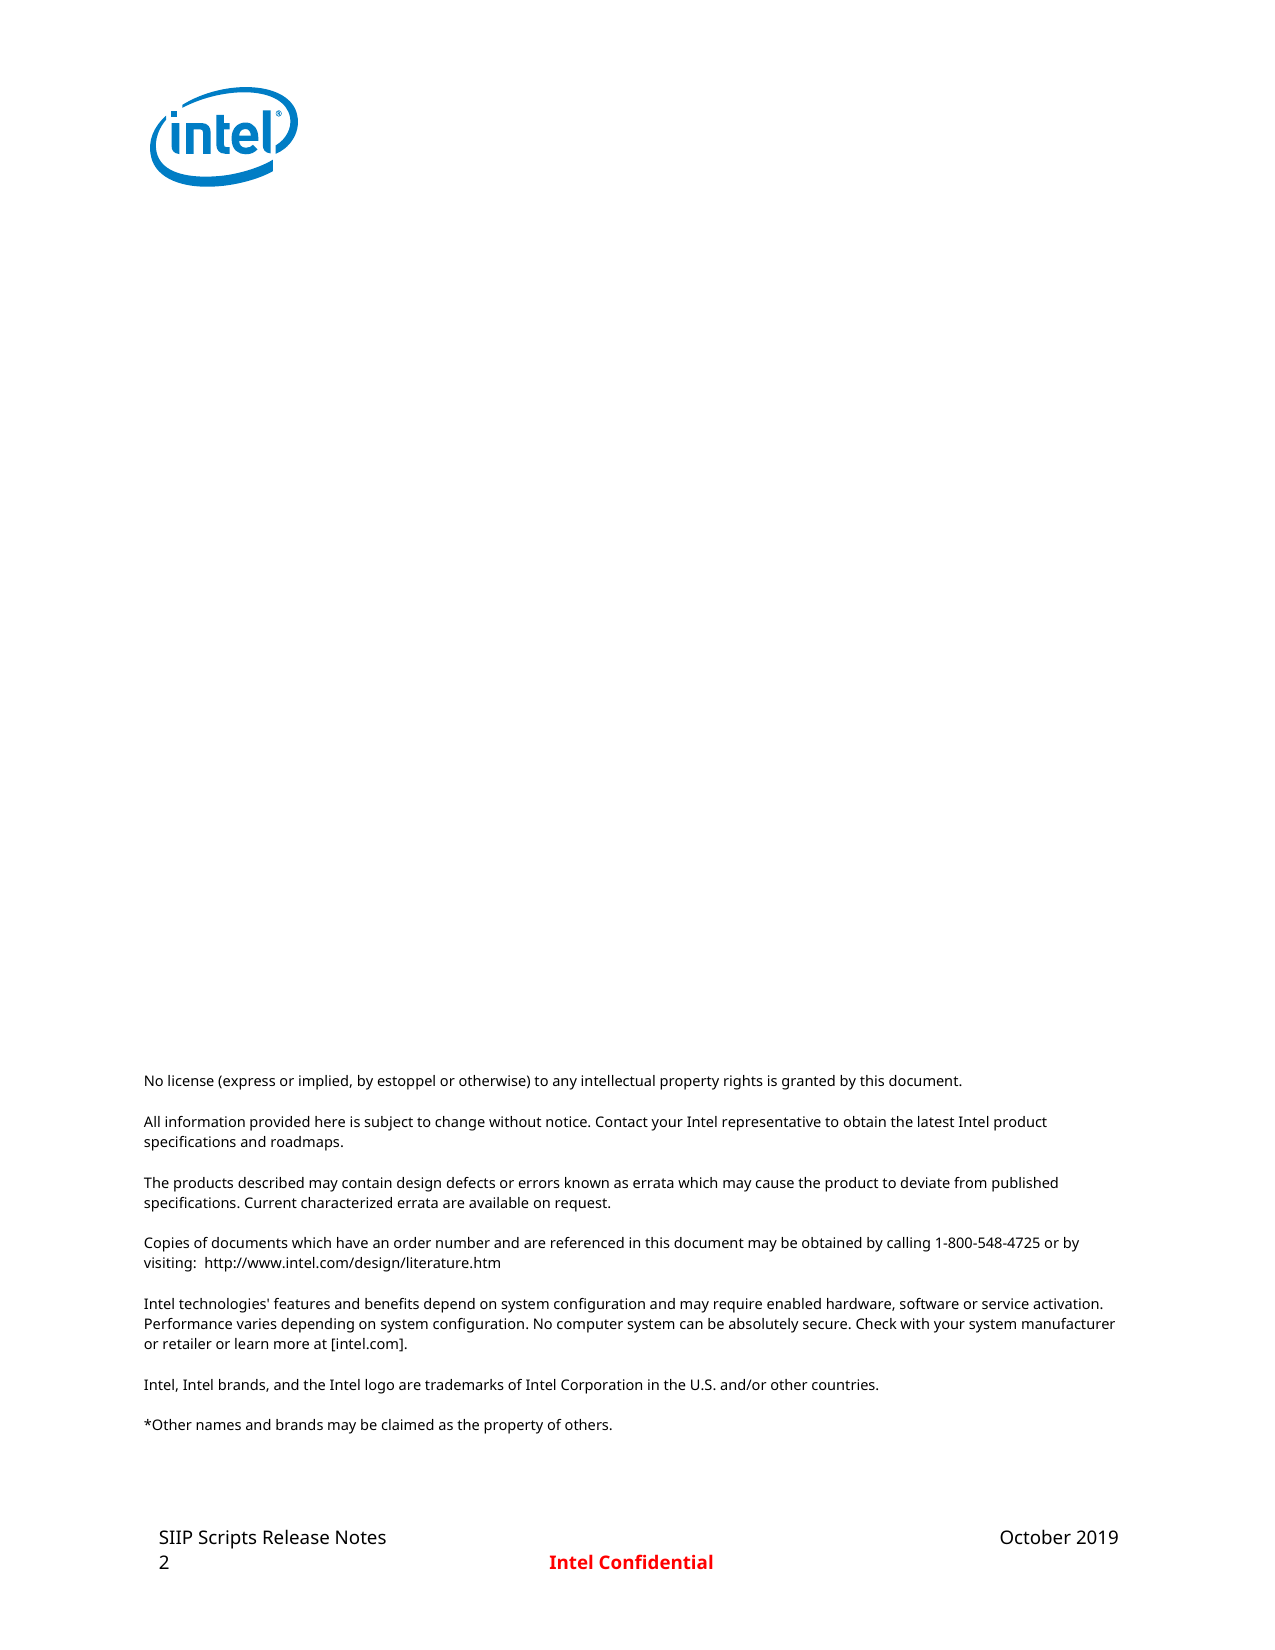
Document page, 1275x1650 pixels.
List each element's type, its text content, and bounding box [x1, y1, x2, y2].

text *Other names and brands may be claimed as the property of others. [144, 1415, 1117, 1435]
text Intel technologies' features and benefits depend on system configuration and may require enabled hardware, software or service activation. Performance varies depending on system configuration. No computer system can be absolutely secure. Check with your system manufacturer or retailer or learn more at [intel.com]. [144, 1294, 1117, 1353]
text Copies of documents which have an order number and are referenced in this document may be obtained by calling 1-800-548-4725 or by visiting: http://www.intel.com/design/literature.htm [144, 1233, 1117, 1273]
text The products described may contain design defects or errors known as errata which may cause the product to deviate from published specifications. Current characterized errata are available on request. [144, 1173, 1117, 1212]
text All information provided here is subject to change without notice. Contact your Intel representative to obtain the latest Intel product specifications and roadmaps. [144, 1112, 1117, 1152]
text Intel, Intel brands, and the Intel logo are trademarks of Intel Corporation in the U.S. and/or other countries. [144, 1374, 1117, 1394]
text No license (express or implied, by estoppel or otherwise) to any intellectual property rights is granted by this document. [144, 1071, 1117, 1091]
